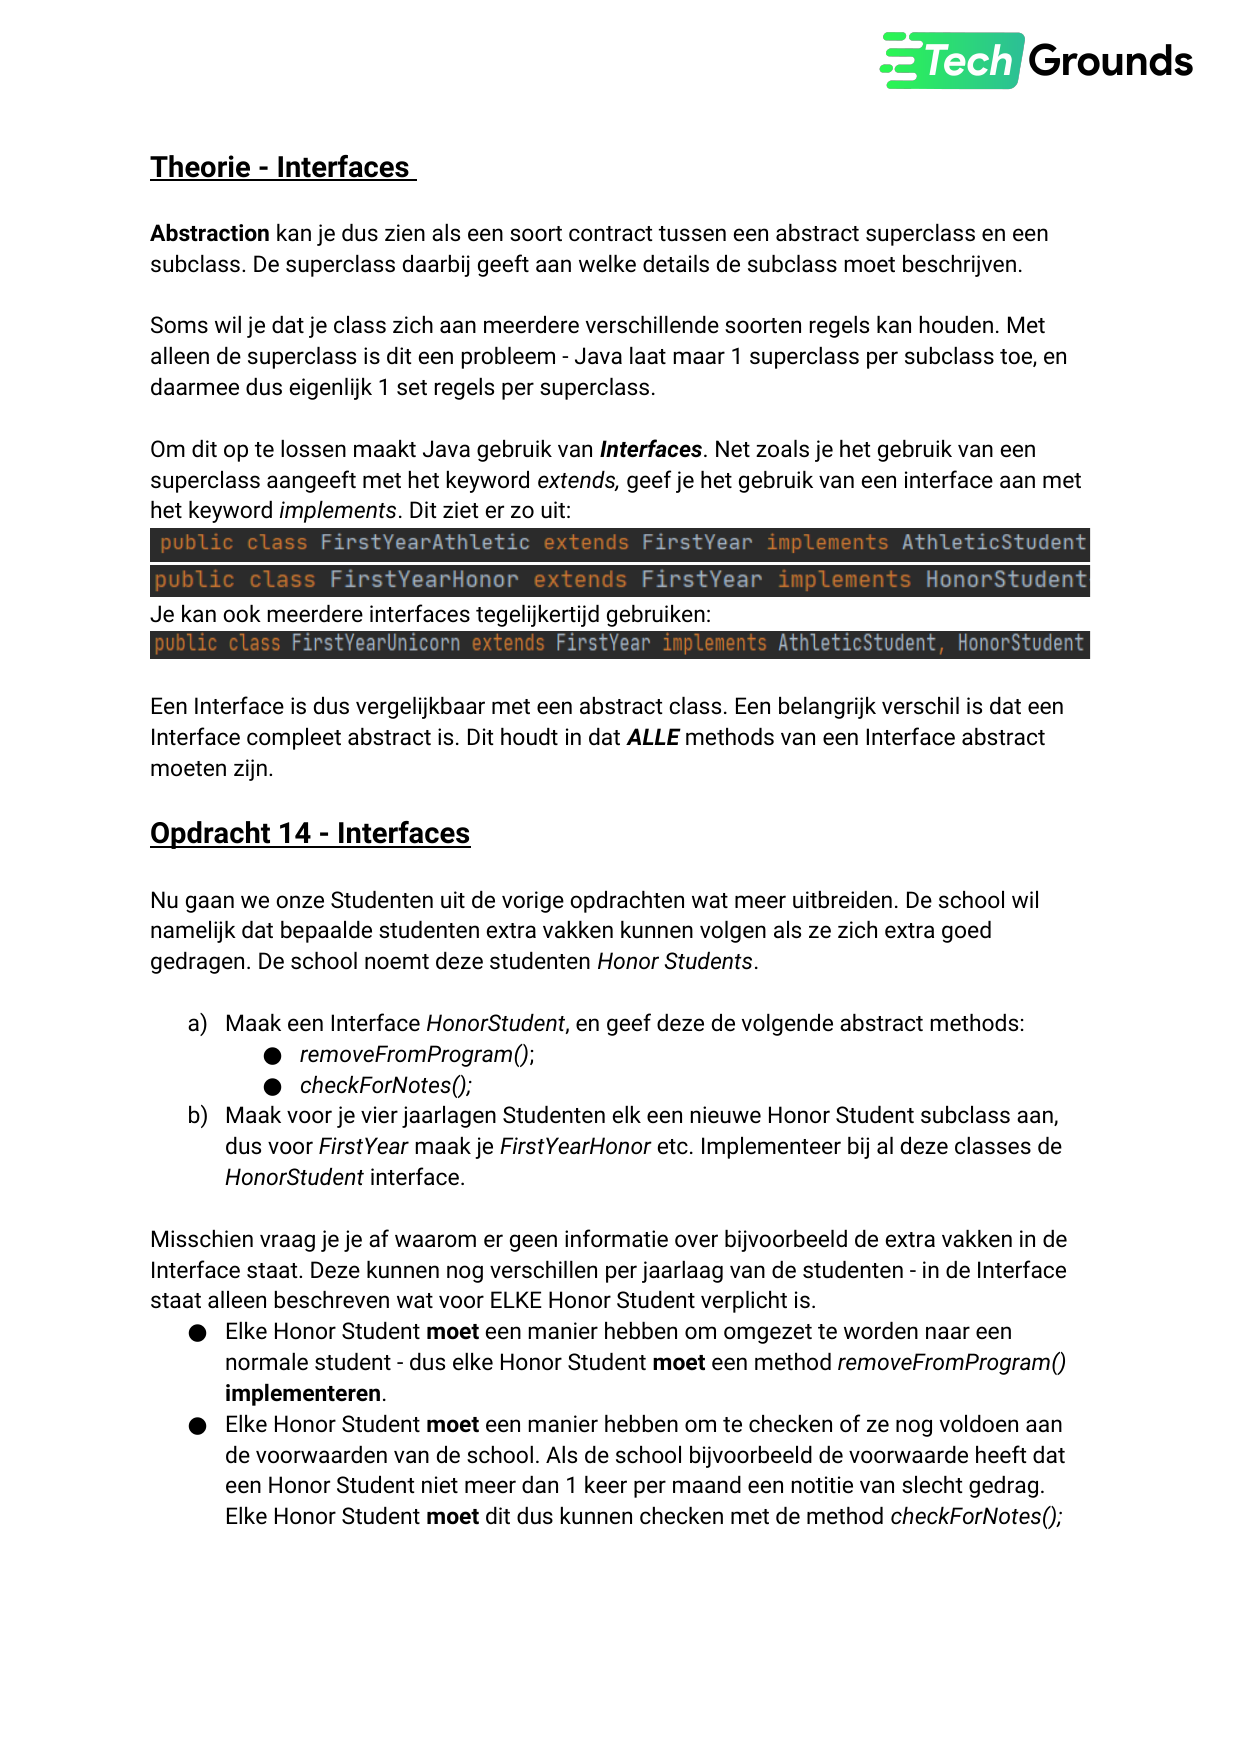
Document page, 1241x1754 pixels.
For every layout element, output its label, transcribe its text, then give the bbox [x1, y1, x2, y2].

text Abstraction kan je dus zien als een soort contract tussen een abstract superclass en een subclass. De superclass daarbij geeft aan welke details de subclass moet beschrijven. [150, 220, 1090, 278]
picture [150, 565, 1091, 597]
list Elke Honor Student moet een manier hebben om omgezet te worden naar een normale student - dus elke Honor Student moet een method removeFromProgram() implementeren. [187, 1318, 1090, 1407]
list Elke Honor Student moet een manier hebben om te checken of ze nog voldoen aan de voorwaarden van de school. Als de school bijvoorbeeld de voorwaarde heeft dat een Honor Student niet meer dan 1 keer per maand een notitie van slecht gedrag. Elke Honor Student moet dit dus kunnen checken met de method checkForNotes(); [187, 1411, 1090, 1530]
list Maak voor je vier jaarlagen Studenten elk een nieuwe Honor Student subclass aan, dus voor FirstYear maak je FirstYearHonor etc. Implementeer bij al deze classes de HonorStudent interface. [187, 1103, 1090, 1191]
list checkForNotes(); [262, 1072, 1090, 1099]
text Om dit op te lossen maakt Java gebruik van Interfaces. Net zoals je het gebruik van een superclass aangeeft met het keyword extends, geef je het gebruik van een interface aan met het keyword implements. Dit ziet er zo uit: [150, 436, 1090, 524]
text Soms wil je dat je class zich aan meerdere verschillende soorten regels kan houden. Met alleen de superclass is dit een probleem - Java laat maar 1 superclass per subclass toe, en daarmee dus eigenlijk 1 set regels per superclass. [150, 313, 1090, 401]
picture [150, 631, 1091, 659]
picture [150, 528, 1091, 562]
text Een Interface is dus vergelijkbaar met een abstract class. Een belangrijk verschil is dat een Interface compleet abstract is. Dit houdt in dat ALLE methods van een Interface abstract moeten zijn. [150, 693, 1090, 782]
text Nu gaan we onze Studenten uit de vorige opdrachten wat meer uitbreiden. De school wil namelijk dat bepaalde studenten extra vakken kunnen volgen als ze zich extra goed gedragen. De school noemt deze studenten Honor Students. [150, 887, 1090, 975]
text Opdracht 14 - Interfaces [150, 817, 1090, 851]
text Misschien vraag je je af waarom er geen informatie over bijvoorbeeld de extra vakken in de Interface staat. Deze kunnen nog verschillen per jaarlaag van de studenten - in de Interface staat alleen beschreven wat voor ELKE Honor Student verplicht is. [150, 1226, 1090, 1314]
picture [876, 18, 1197, 104]
list removeFromProgram(); [262, 1041, 1090, 1068]
text Je kan ook meerdere interfaces tegelijkertijd gebruiken: [150, 601, 1090, 628]
list Maak een Interface HonorStudent, en geef deze de volgende abstract methods: [187, 1010, 1090, 1037]
text Theorie - Interfaces [150, 150, 1090, 184]
